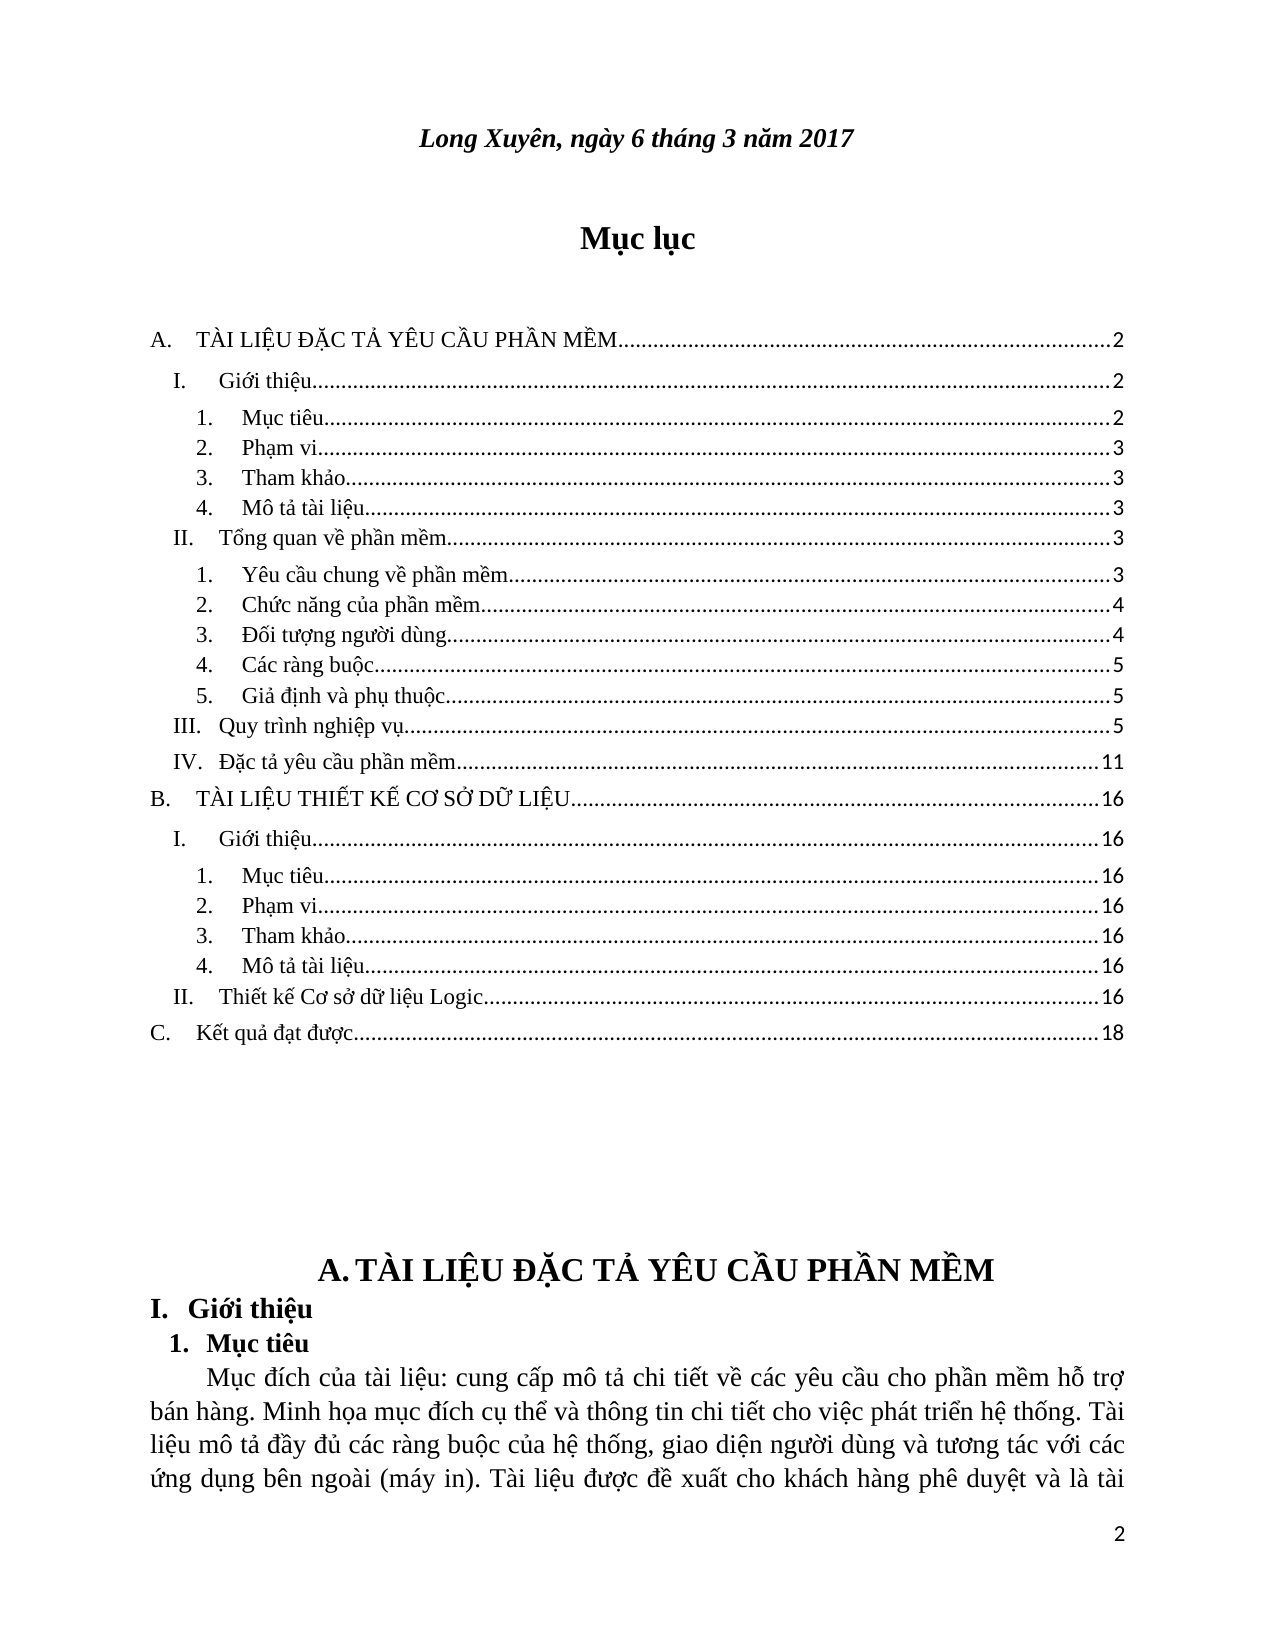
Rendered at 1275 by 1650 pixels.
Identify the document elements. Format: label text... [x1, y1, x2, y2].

list TÀI LIỆU ĐẶC TẢ YÊU CẦU PHẦN MỀM [187, 1250, 1125, 1288]
text Long Xuyên, ngày 6 tháng 3 năm 2017 [150, 122, 1125, 153]
text Mục lục [150, 218, 1125, 256]
list Giới thiệu [150, 1291, 1125, 1325]
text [150, 1361, 1125, 1493]
list Mục tiêu [169, 1328, 1125, 1359]
